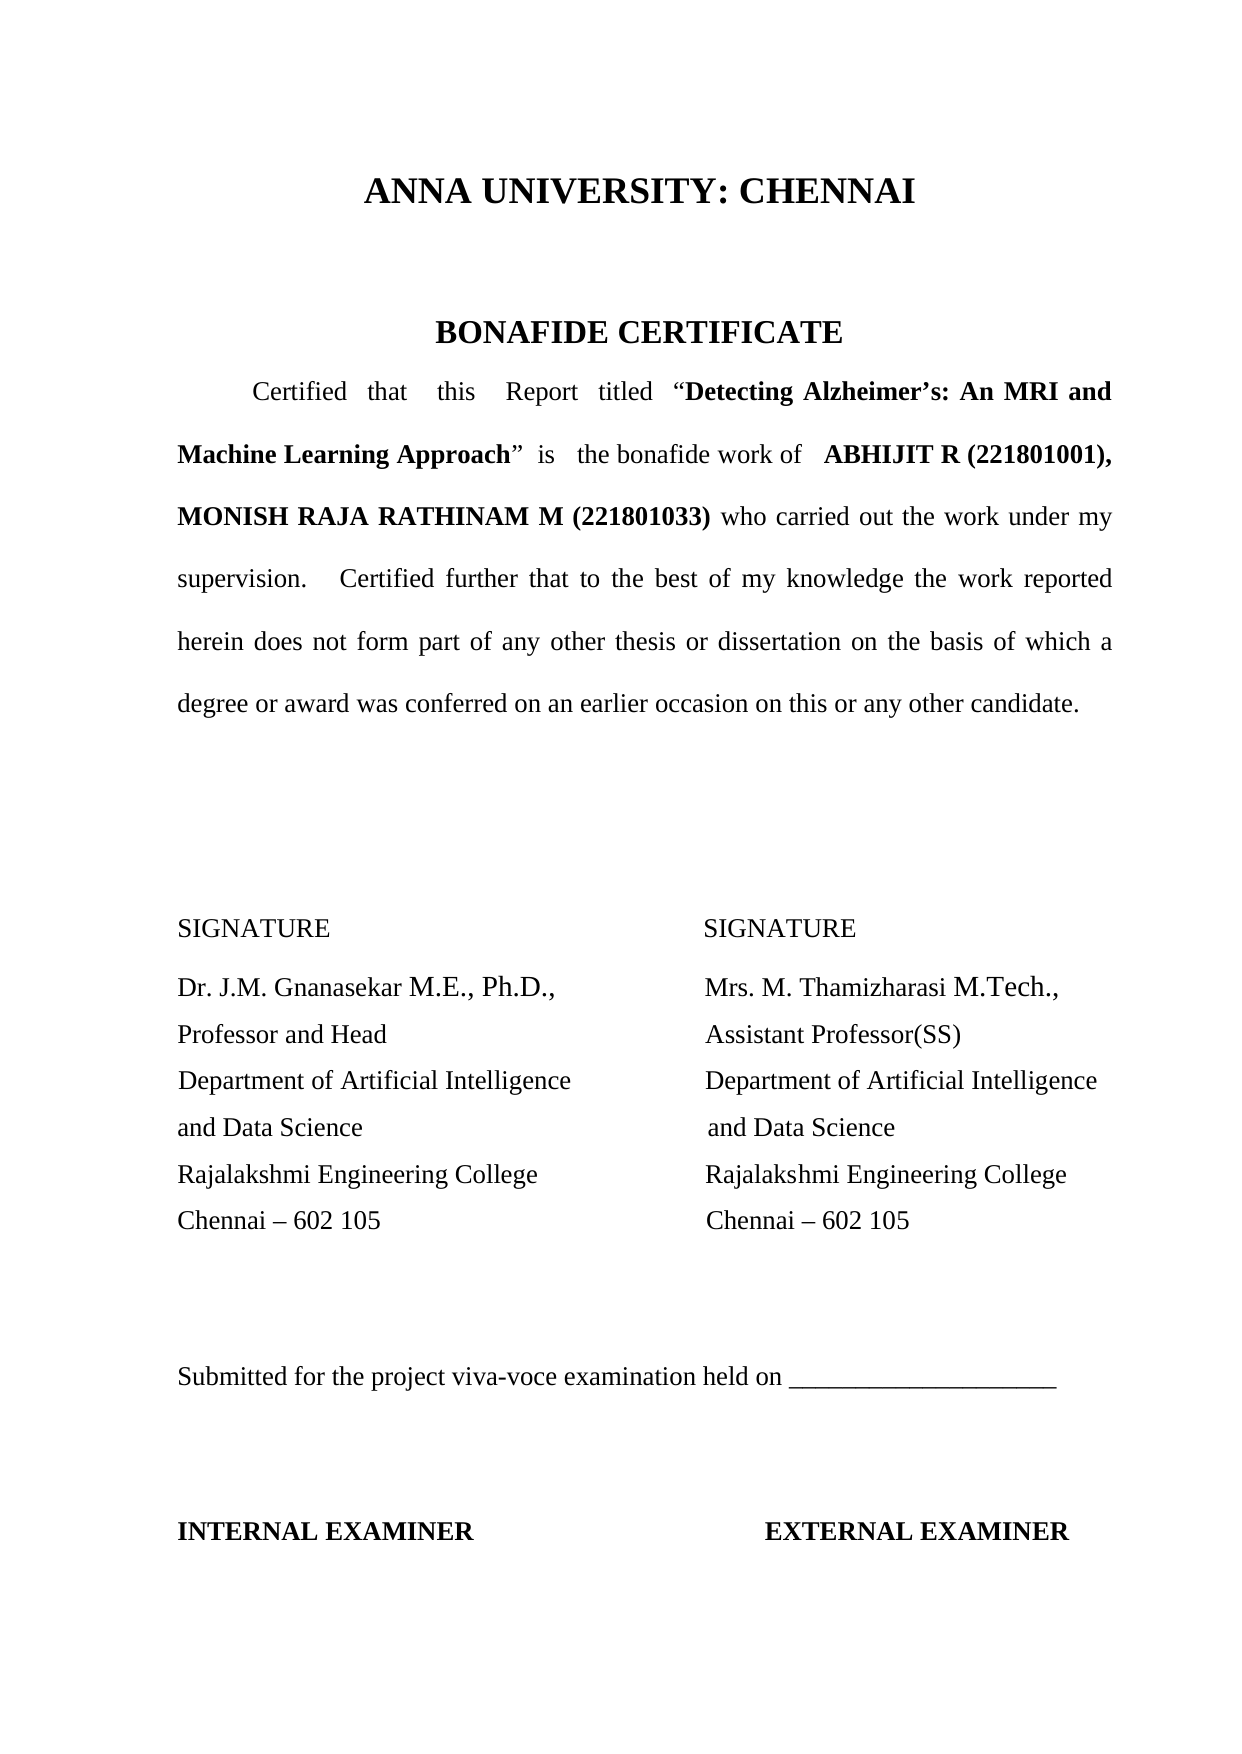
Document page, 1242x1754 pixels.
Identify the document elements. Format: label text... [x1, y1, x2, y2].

text Chennai – 602 105 Chennai – 602 105 [177, 1204, 1119, 1235]
text SIGNATURE SIGNATURE [177, 912, 1119, 943]
text Rajalakshmi Engineering College Rajalakshmi Engineering College [177, 1158, 1119, 1189]
text Professor and Head Assistant Professor(SS) [177, 1018, 1105, 1049]
text Submitted for the project viva-voce examination held on ____________________ [177, 1360, 1119, 1391]
text Certified that this Report titled “Detecting Alzheimer’s: An MRI and Machine Learning Approach” is the bonafide work of ABHIJIT R (221801001), MONISH RAJA RATHINAM M (221801033) who carried out the work under my supervision. Certified further that to the best of my knowledge the work reported herein does not form part of any other thesis or dissertation on the basis of which a degree or award was conferred on an earlier occasion on this or any other candidate. [177, 376, 1113, 718]
text Department of Artificial Intelligence Department of Artificial Intelligence [164, 1064, 1105, 1096]
text and Data Science and Data Science [177, 1111, 1105, 1142]
text INTERNAL EXAMINER EXTERNAL EXAMINER [177, 1516, 1119, 1547]
text Dr. J.M. Gnanasekar M.E., Ph.D., Mrs. M. Thamizharasi M.Tech., [177, 969, 1119, 1002]
text BONAFIDE CERTIFICATE [428, 313, 851, 351]
text ANNA UNIVERSITY: CHENNAI [360, 169, 919, 212]
